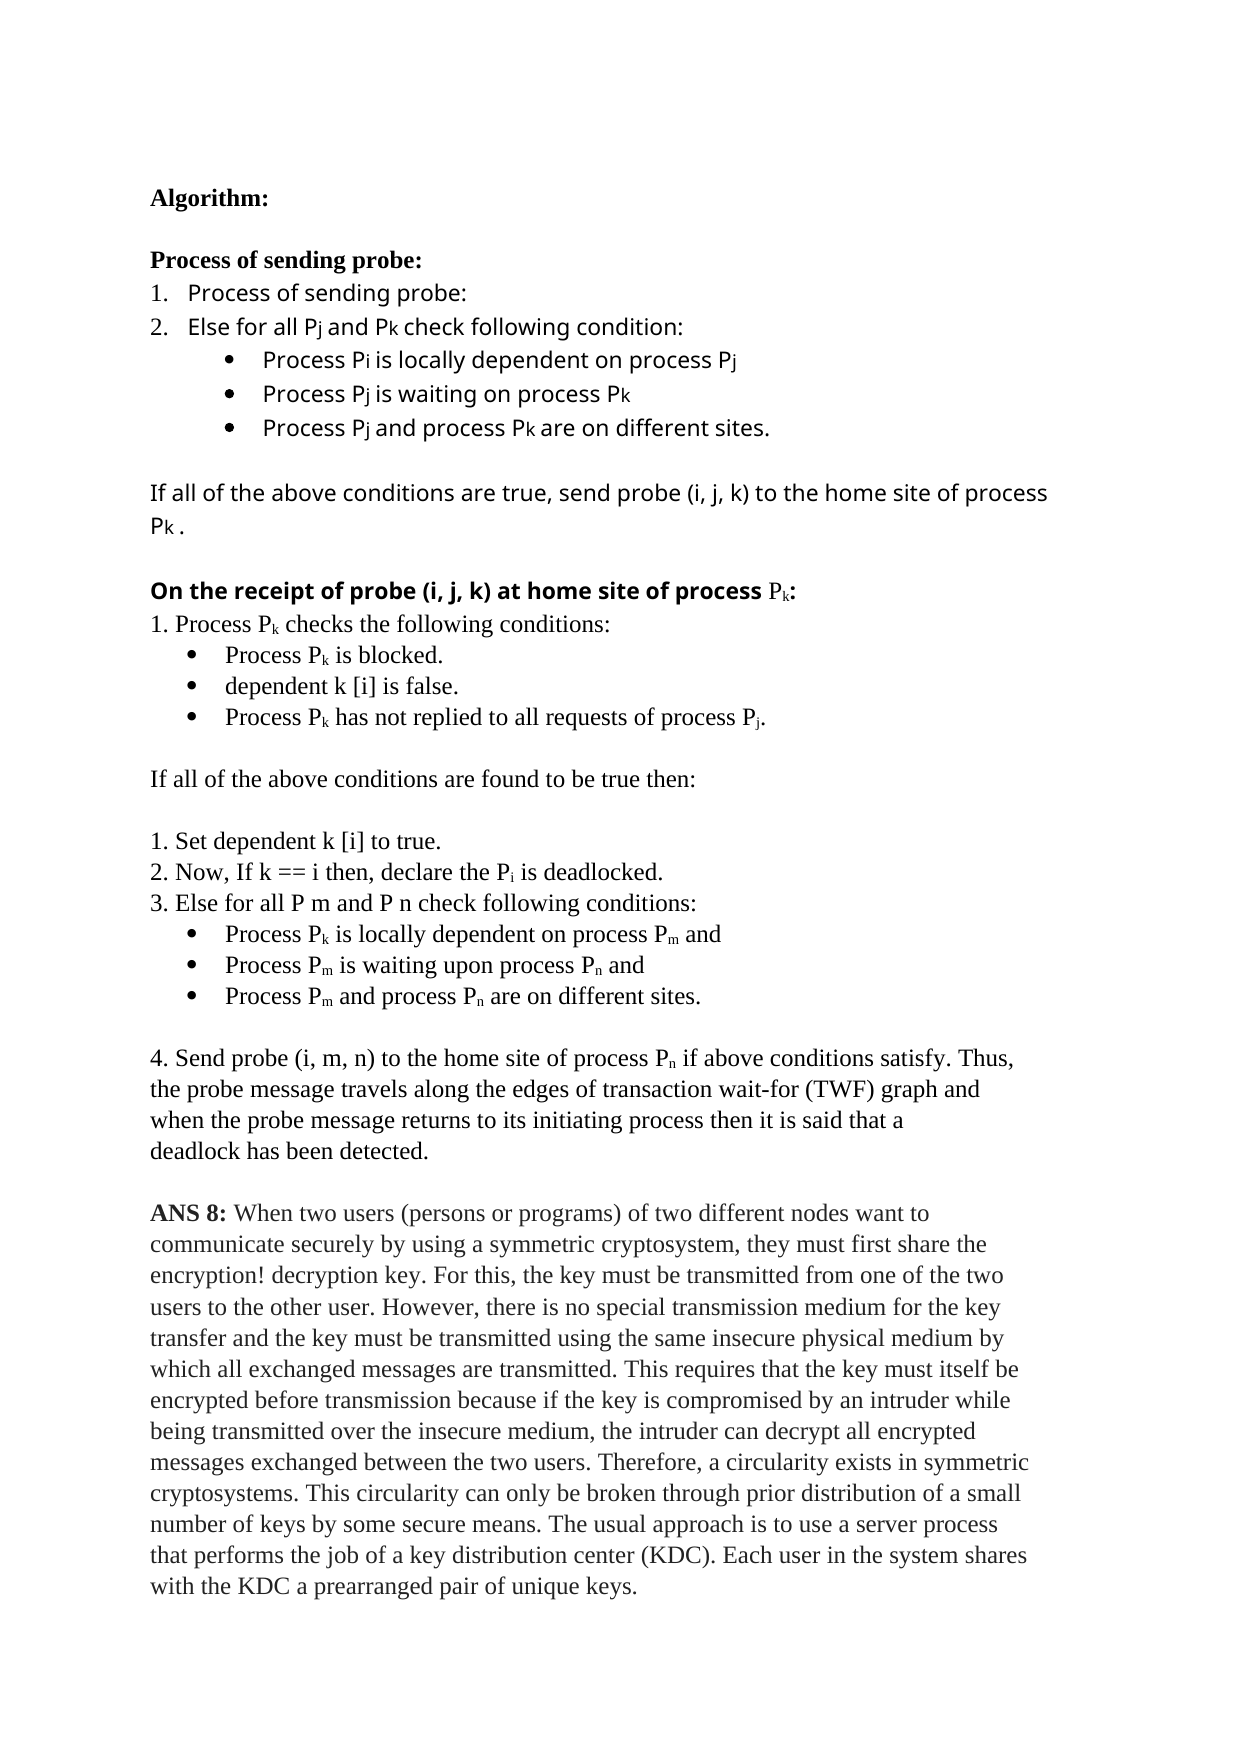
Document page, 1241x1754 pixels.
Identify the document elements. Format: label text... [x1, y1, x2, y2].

text Algorithm: [150, 150, 1090, 212]
list dependent k [i] is false. [187, 671, 1090, 699]
text 1. Set dependent k [i] to true. [150, 826, 1090, 855]
list Process Pk has not replied to all requests of process Pj. [187, 702, 1090, 731]
list Else for all Pj and Pk check following condition: [150, 310, 1090, 342]
text the probe message travels along the edges of transaction wait-for (TWF) graph and [150, 1074, 1090, 1103]
list Process Pm is waiting upon process Pn and [187, 950, 1090, 979]
list Process Pk is blocked. [187, 640, 1090, 668]
text 2. Now, If k == i then, declare the Pi is deadlocked. [150, 857, 1090, 886]
text On the receipt of probe (i, j, k) at home site of process Pk: [150, 575, 1090, 606]
text ANS 8: When two users (persons or programs) of two different nodes want to communicate securely by using a symmetric cryptosystem, they must first share the encryption! decryption key. For this, the key must be transmitted from one of the two users to the other user. However, there is no special transmission medium for the key transfer and the key must be transmitted using the same insecure physical medium by which all exchanged messages are transmitted. This requires that the key must itself be encrypted before transmission because if the key is compromised by an intruder while being transmitted over the insecure medium, the intruder can decrypt all encrypted messages exchanged between the two users. Therefore, a circularity exists in symmetric cryptosystems. This circularity can only be broken through prior distribution of a small number of keys by some secure means. The usual approach is to use a server process that performs the job of a key distribution center (KDC). Each user in the system shares with the KDC a prearranged pair of unique keys. [150, 1198, 1090, 1600]
text 1. Process Pk checks the following conditions: [150, 609, 1090, 637]
list Process Pk is locally dependent on process Pm and [187, 919, 1090, 948]
text If all of the above conditions are found to be true then: [150, 764, 1090, 793]
list Process of sending probe: [150, 277, 1090, 308]
text 4. Send probe (i, m, n) to the home site of process Pn if above conditions satisfy. Thus, [150, 1043, 1090, 1072]
text when the probe message returns to its initiating process then it is said that a [150, 1105, 1090, 1134]
text Process of sending probe: [150, 246, 1090, 274]
list Process Pi is locally dependent on process Pj [225, 344, 1090, 375]
text deadlock has been detected. [150, 1136, 1090, 1165]
list Process Pm and process Pn are on different sites. [187, 981, 1090, 1010]
text 3. Else for all P m and P n check following conditions: [150, 888, 1090, 917]
list Process Pj is waiting on process Pk [225, 378, 1090, 409]
list Process Pj and process Pk are on different sites. [225, 412, 1090, 443]
text If all of the above conditions are true, send probe (i, j, k) to the home site of process Pk . [150, 476, 1090, 541]
